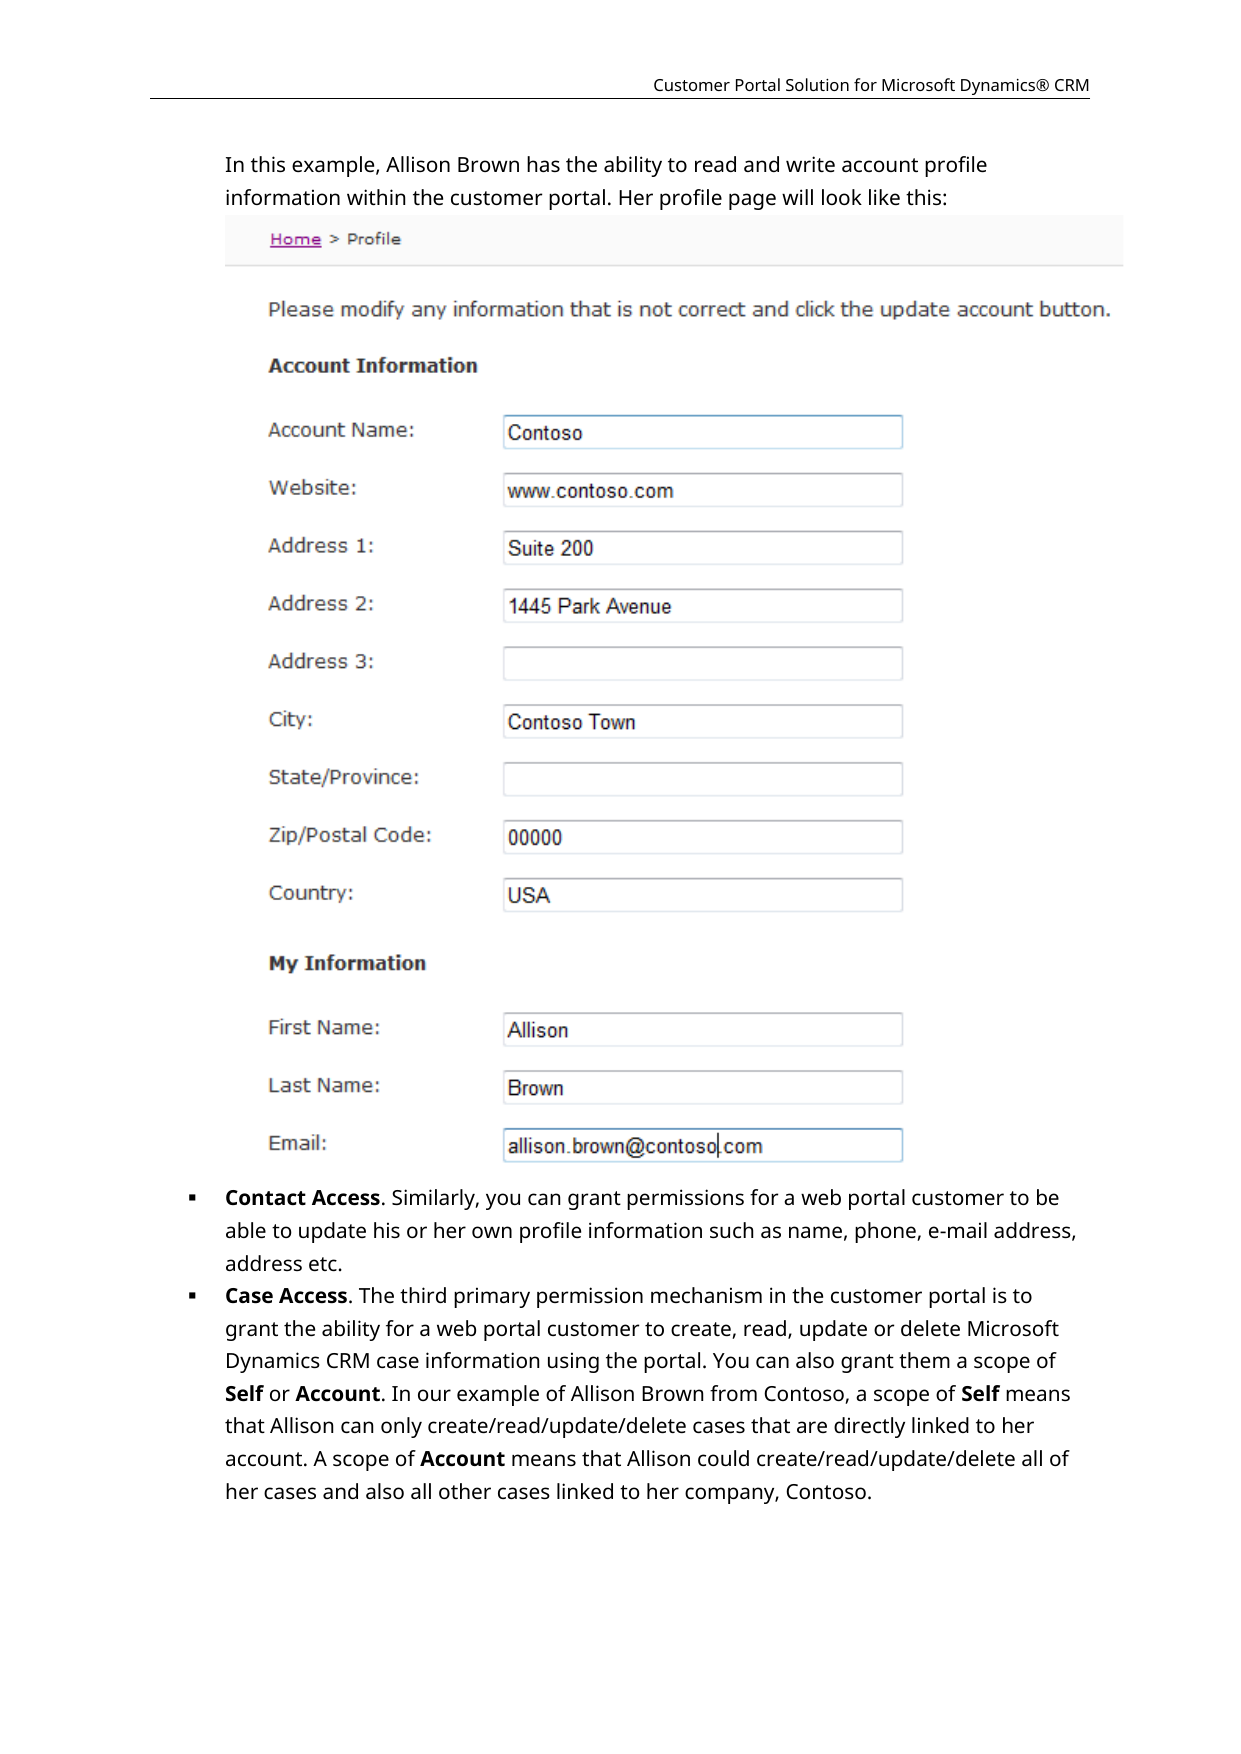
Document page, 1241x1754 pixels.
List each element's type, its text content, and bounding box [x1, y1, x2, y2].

list Contact Access. Similarly, you can grant permissions for a web portal customer to be able to update his or her own profile information such as name, phone, e-mail address, address etc. [187, 1183, 1090, 1277]
list In this example, Allison Brown has the ability to read and write account profile information within the customer portal. Her profile page will look like this: [225, 150, 1090, 215]
picture [225, 215, 1124, 1180]
list Case Access. The third primary permission mechanism in the customer portal is to grant the ability for a web portal customer to create, read, update or delete Microsoft Dynamics CRM case information using the portal. You can also grant them a scope of Self or Account. In our example of Allison Brown from Contoso, a scope of Self means that Allison can only create/read/update/delete cases that are directly linked to her account. A scope of Account means that Allison could create/read/update/delete all of her cases and also all other cases linked to her company, Contoso. [187, 1281, 1090, 1505]
